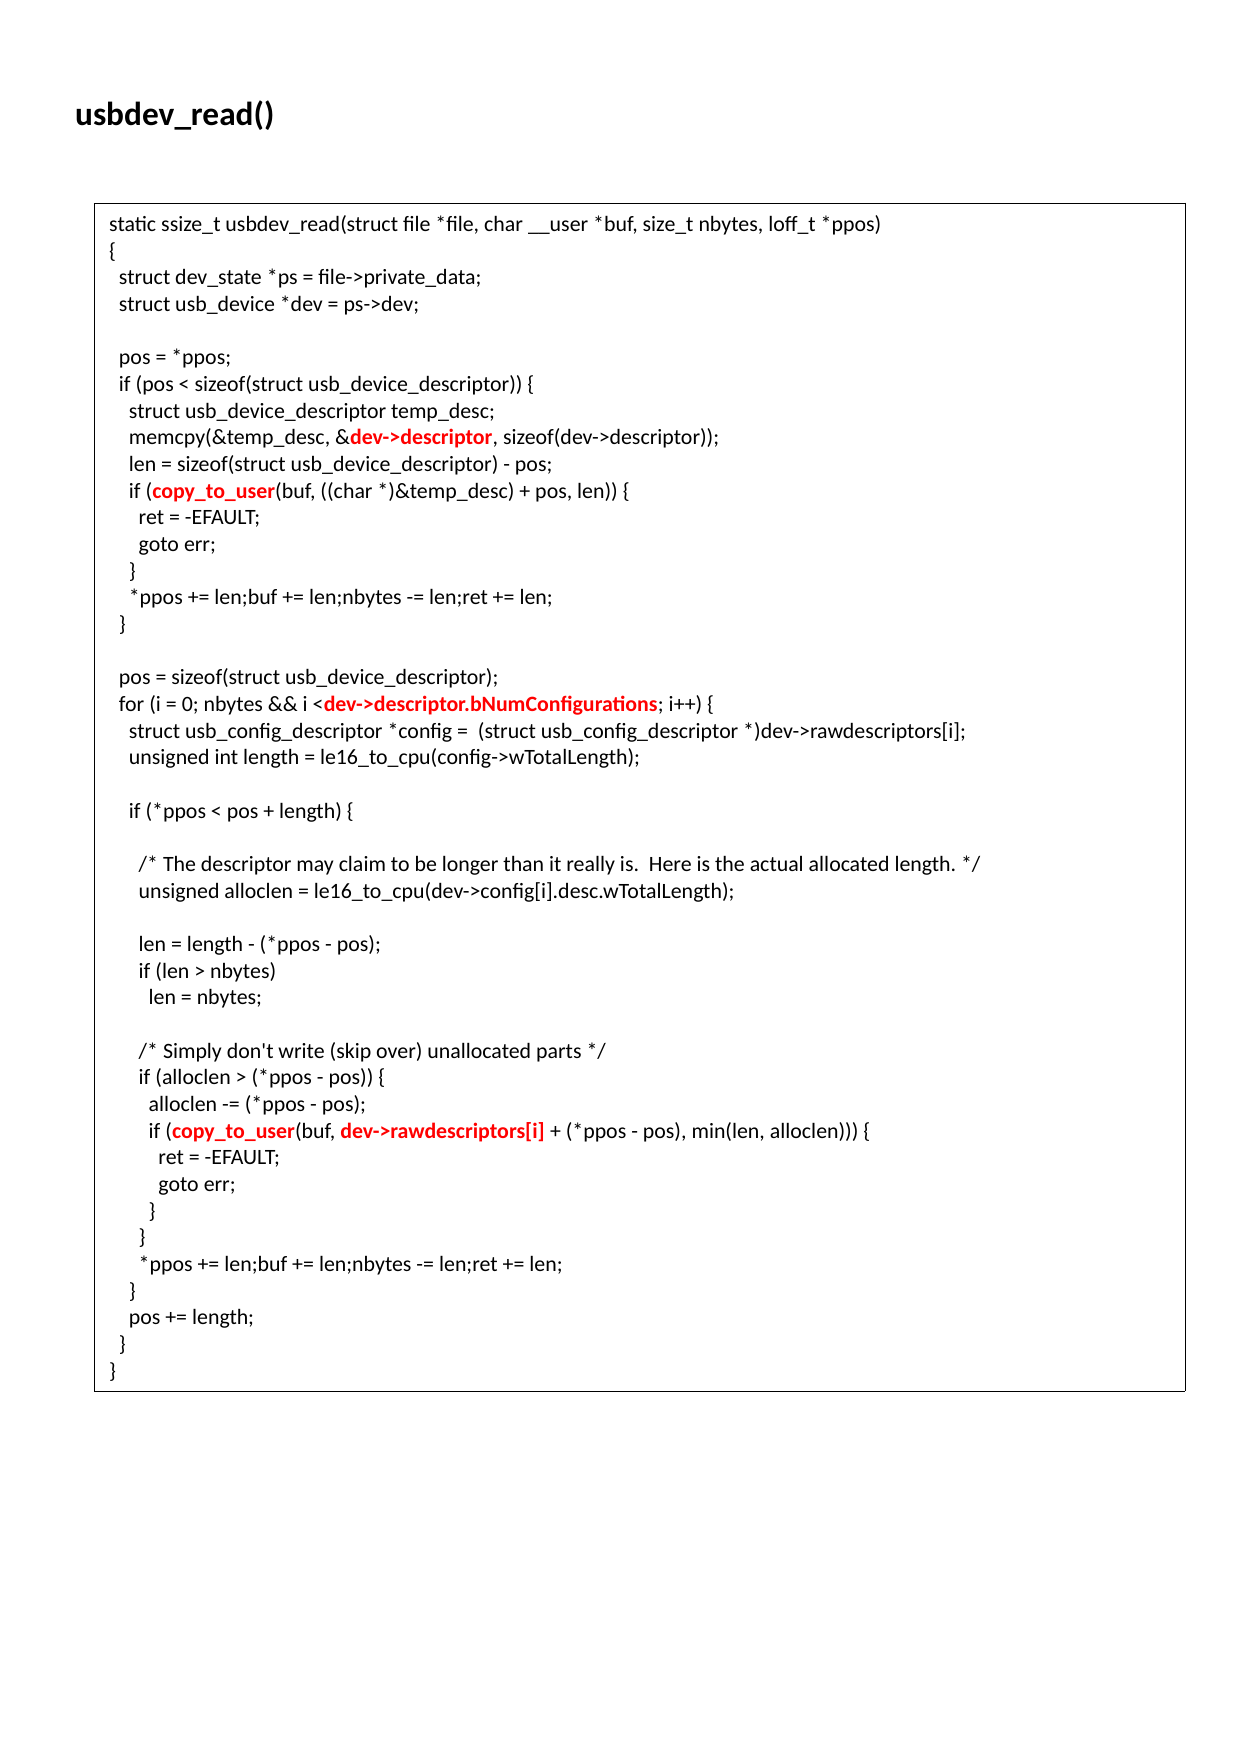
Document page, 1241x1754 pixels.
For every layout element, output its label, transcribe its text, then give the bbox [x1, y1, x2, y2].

subtitle usbdev_read() [75, 81, 1165, 146]
